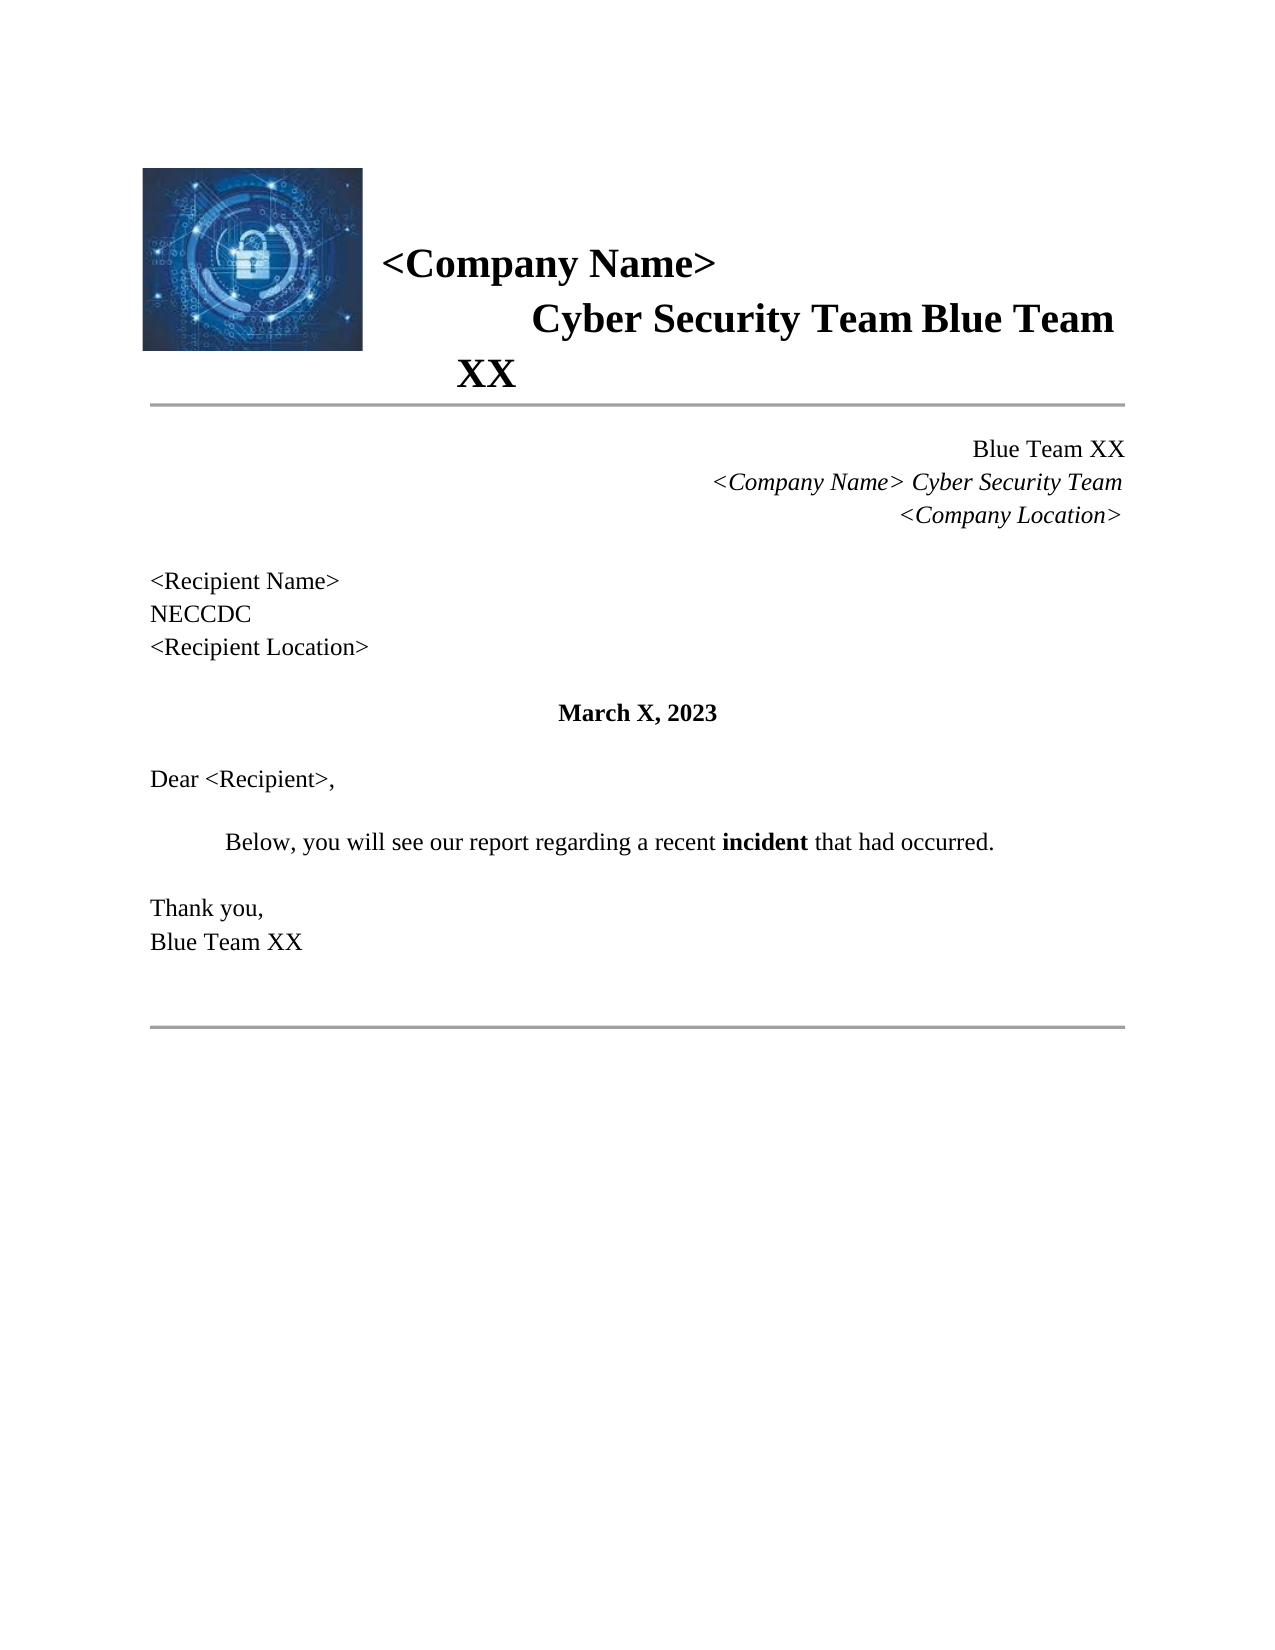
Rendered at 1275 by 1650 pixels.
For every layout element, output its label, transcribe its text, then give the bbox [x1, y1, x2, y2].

text Below, you will see our report regarding a recent incident that had occurred. [150, 827, 1125, 856]
text <Recipient Name> [150, 566, 1125, 594]
text <Recipient Location> [150, 632, 1125, 661]
text <Company Name> [363, 238, 1125, 286]
text Cyber Security Team Blue Team XX [225, 293, 1125, 396]
text March X, 2023 [150, 698, 1125, 727]
text Blue Team XX [150, 927, 1125, 955]
text Blue Team XX [150, 434, 1125, 462]
text Dear <Recipient>, [150, 764, 1125, 793]
text NECCDC [150, 599, 1125, 627]
text <Company Location> [150, 500, 1125, 528]
picture [142, 168, 363, 351]
text Thank you, [150, 893, 1125, 922]
text <Company Name> Cyber Security Team [150, 467, 1125, 495]
